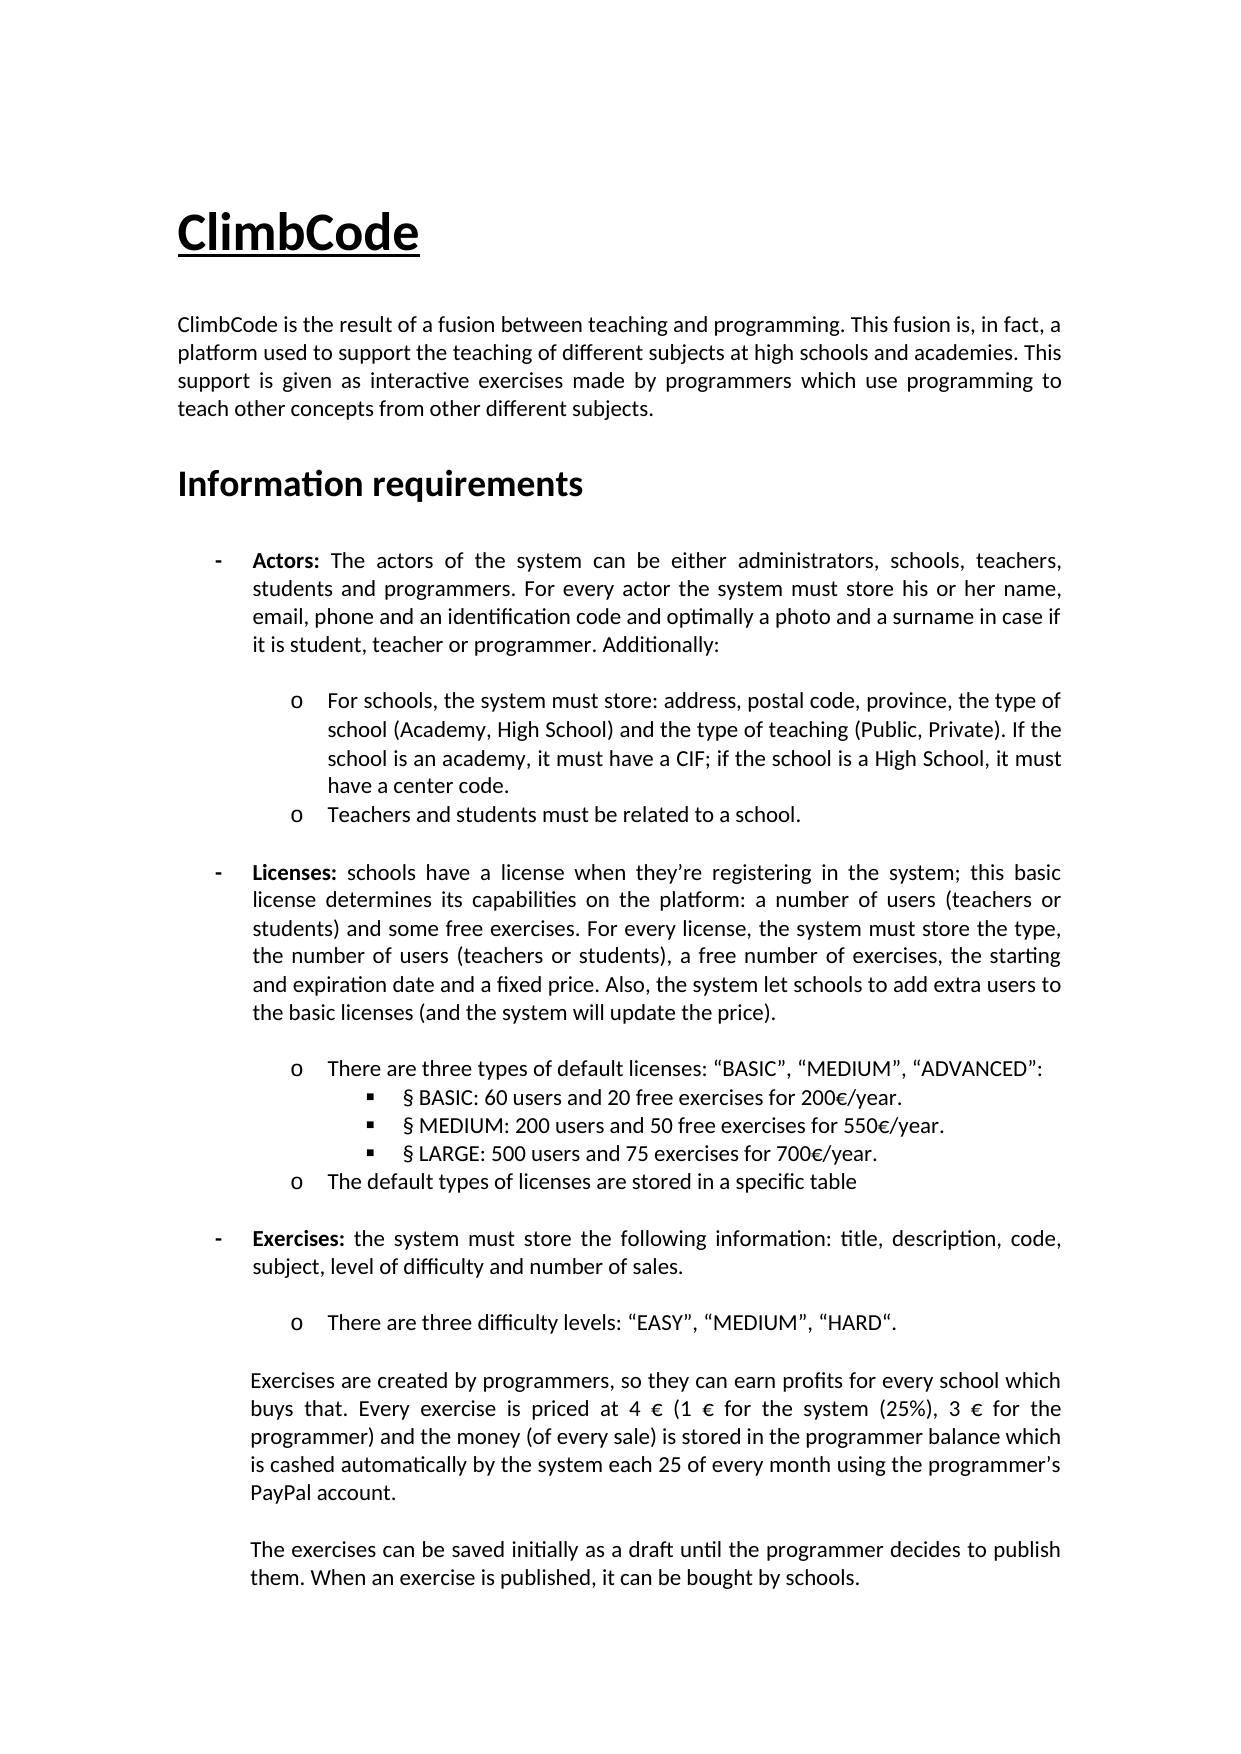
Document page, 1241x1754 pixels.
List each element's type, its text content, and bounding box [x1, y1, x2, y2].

list There are three difficulty levels: “EASY”, “MEDIUM”, “HARD“. [290, 1308, 1063, 1337]
subtitle Information requirements [177, 460, 1063, 506]
text Exercises are created by programmers, so they can earn profits for every school which buys that. Every exercise is priced at 4 € (1 € for the system (25%), 3 € for the programmer) and the money (of every sale) is stored in the programmer balance which is cashed automatically by the system each 25 of every month using the programmer’s PayPal account. [250, 1366, 1063, 1506]
list Teachers and students must be related to a school. [290, 800, 1063, 829]
list § BASIC: 60 users and 20 free exercises for 200€/year. [365, 1083, 1063, 1111]
list Actors: The actors of the system can be either administrators, schools, teachers, students and programmers. For every actor the system must store his or her name, email, phone and an identification code and optimally a photo and a surname in case if it is student, teacher or programmer. Additionally: [215, 546, 1063, 658]
list There are three types of default licenses: “BASIC”, “MEDIUM”, “ADVANCED”: [290, 1054, 1063, 1083]
subtitle ClimbCode [177, 198, 1063, 264]
list § MEDIUM: 200 users and 50 free exercises for 550€/year. [365, 1111, 1063, 1139]
text ClimbCode is the result of a fusion between teaching and programming. This fusion is, in fact, a platform used to support the teaching of different subjects at high schools and academies. This support is given as interactive exercises made by programmers which use programming to teach other concepts from other different subjects. [177, 310, 1063, 422]
list Exercises: the system must store the following information: title, description, code, subject, level of difficulty and number of sales. [215, 1224, 1063, 1280]
list Licenses: schools have a license when they’re registering in the system; this basic license determines its capabilities on the platform: a number of users (teachers or students) and some free exercises. For every license, the system must store the type, the number of users (teachers or students), a free number of exercises, the starting and expiration date and a fixed price. Also, the system let schools to add extra users to the basic licenses (and the system will update the price). [215, 858, 1063, 1026]
list § LARGE: 500 users and 75 exercises for 700€/year. [365, 1139, 1063, 1167]
list For schools, the system must store: address, postal code, province, the type of school (Academy, High School) and the type of teaching (Public, Private). If the school is an academy, it must have a CIF; if the school is a High School, it must have a center code. [290, 686, 1063, 800]
text The exercises can be saved initially as a draft until the programmer decides to publish them. When an exercise is published, it can be bought by schools. [250, 1535, 1063, 1591]
list The default types of licenses are stored in a specific table [290, 1167, 1063, 1196]
